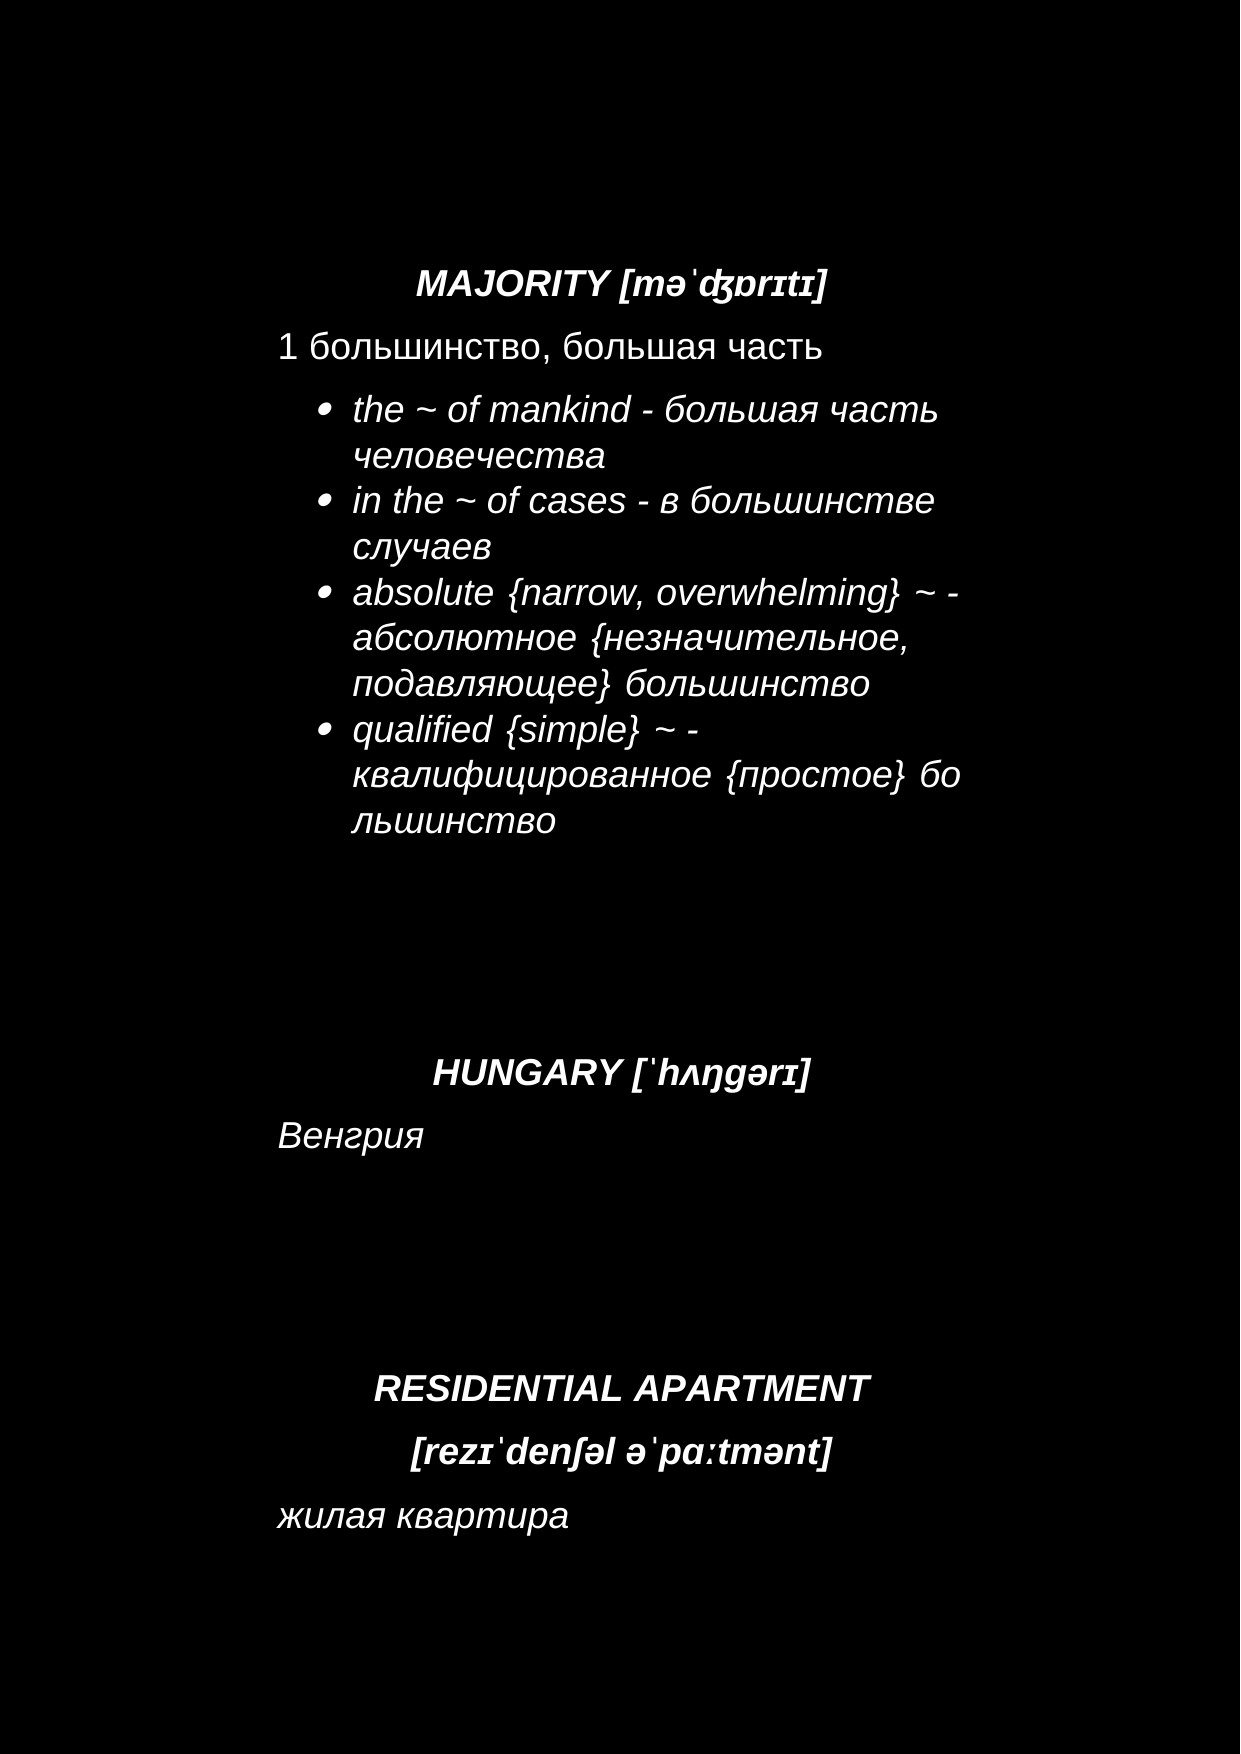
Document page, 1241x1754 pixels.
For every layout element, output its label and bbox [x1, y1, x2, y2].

table_header [270, 62, 976, 1691]
